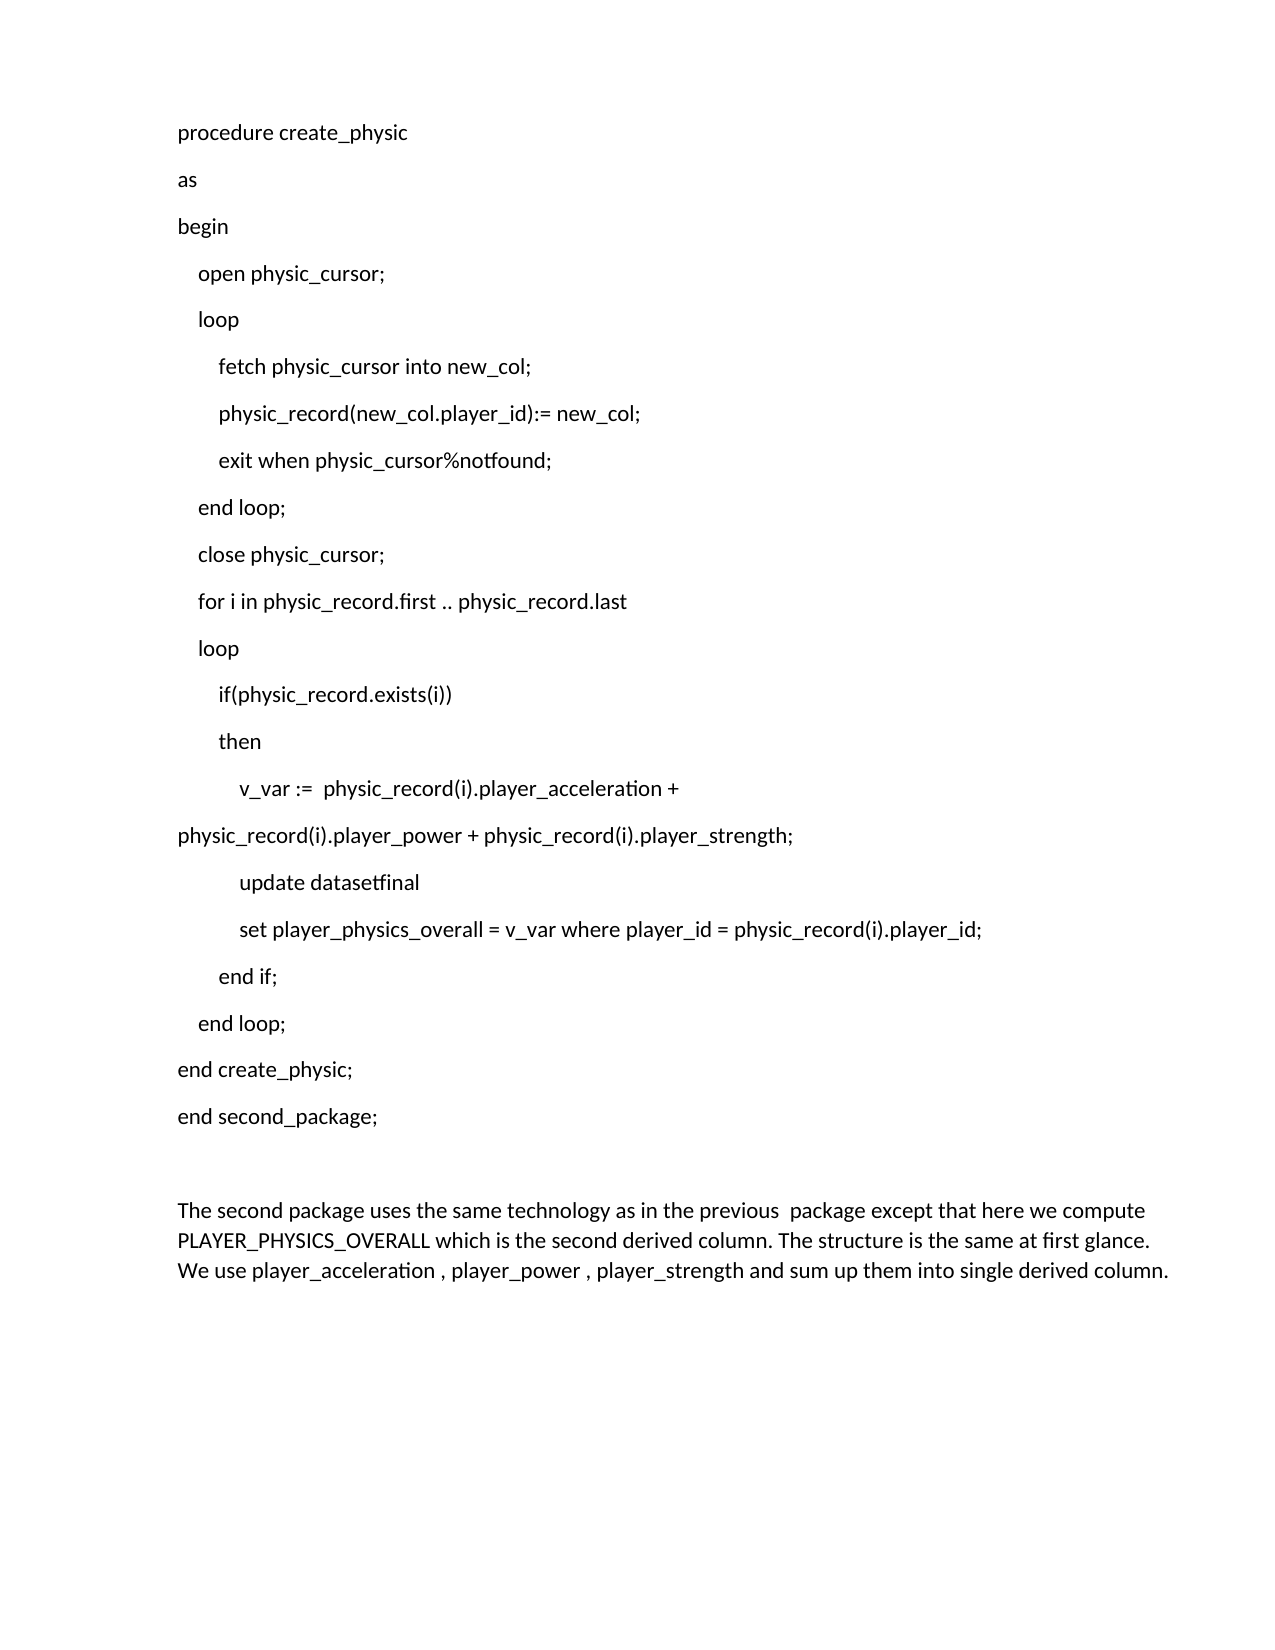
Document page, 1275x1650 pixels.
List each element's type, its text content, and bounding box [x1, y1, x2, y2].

text begin [177, 212, 1186, 240]
text close physic_cursor; [177, 540, 1186, 568]
text then [177, 727, 1186, 756]
text as [177, 165, 1186, 193]
text end create_physic; [177, 1056, 1186, 1084]
text fetch physic_cursor into new_col; [177, 352, 1186, 381]
text if(physic_record.exists(i)) [177, 681, 1186, 709]
text loop [177, 634, 1186, 662]
text end second_package; [177, 1102, 1186, 1131]
text set player_physics_overall = v_var where player_id = physic_record(i).player_id; [177, 915, 1186, 943]
text end loop; [177, 493, 1186, 521]
text physic_record(i).player_power + physic_record(i).player_strength; [177, 821, 1186, 849]
text open physic_cursor; [177, 259, 1186, 287]
text loop [177, 306, 1186, 334]
text update datasetfinal [177, 868, 1186, 896]
text v_var := physic_record(i).player_acceleration + [177, 774, 1186, 802]
text end loop; [177, 1009, 1186, 1037]
text exit when physic_cursor%notfound; [177, 446, 1186, 474]
text end if; [177, 962, 1186, 990]
text physic_record(new_col.player_id):= new_col; [177, 399, 1186, 427]
text procedure create_physic [177, 118, 1186, 146]
text for i in physic_record.first .. physic_record.last [177, 587, 1186, 615]
text The second package uses the same technology as in the previous package except that here we compute PLAYER_PHYSICS_OVERALL which is the second derived column. The structure is the same at first glance. We use player_acceleration , player_power , player_strength and sum up them into single derived column. [177, 1196, 1186, 1285]
